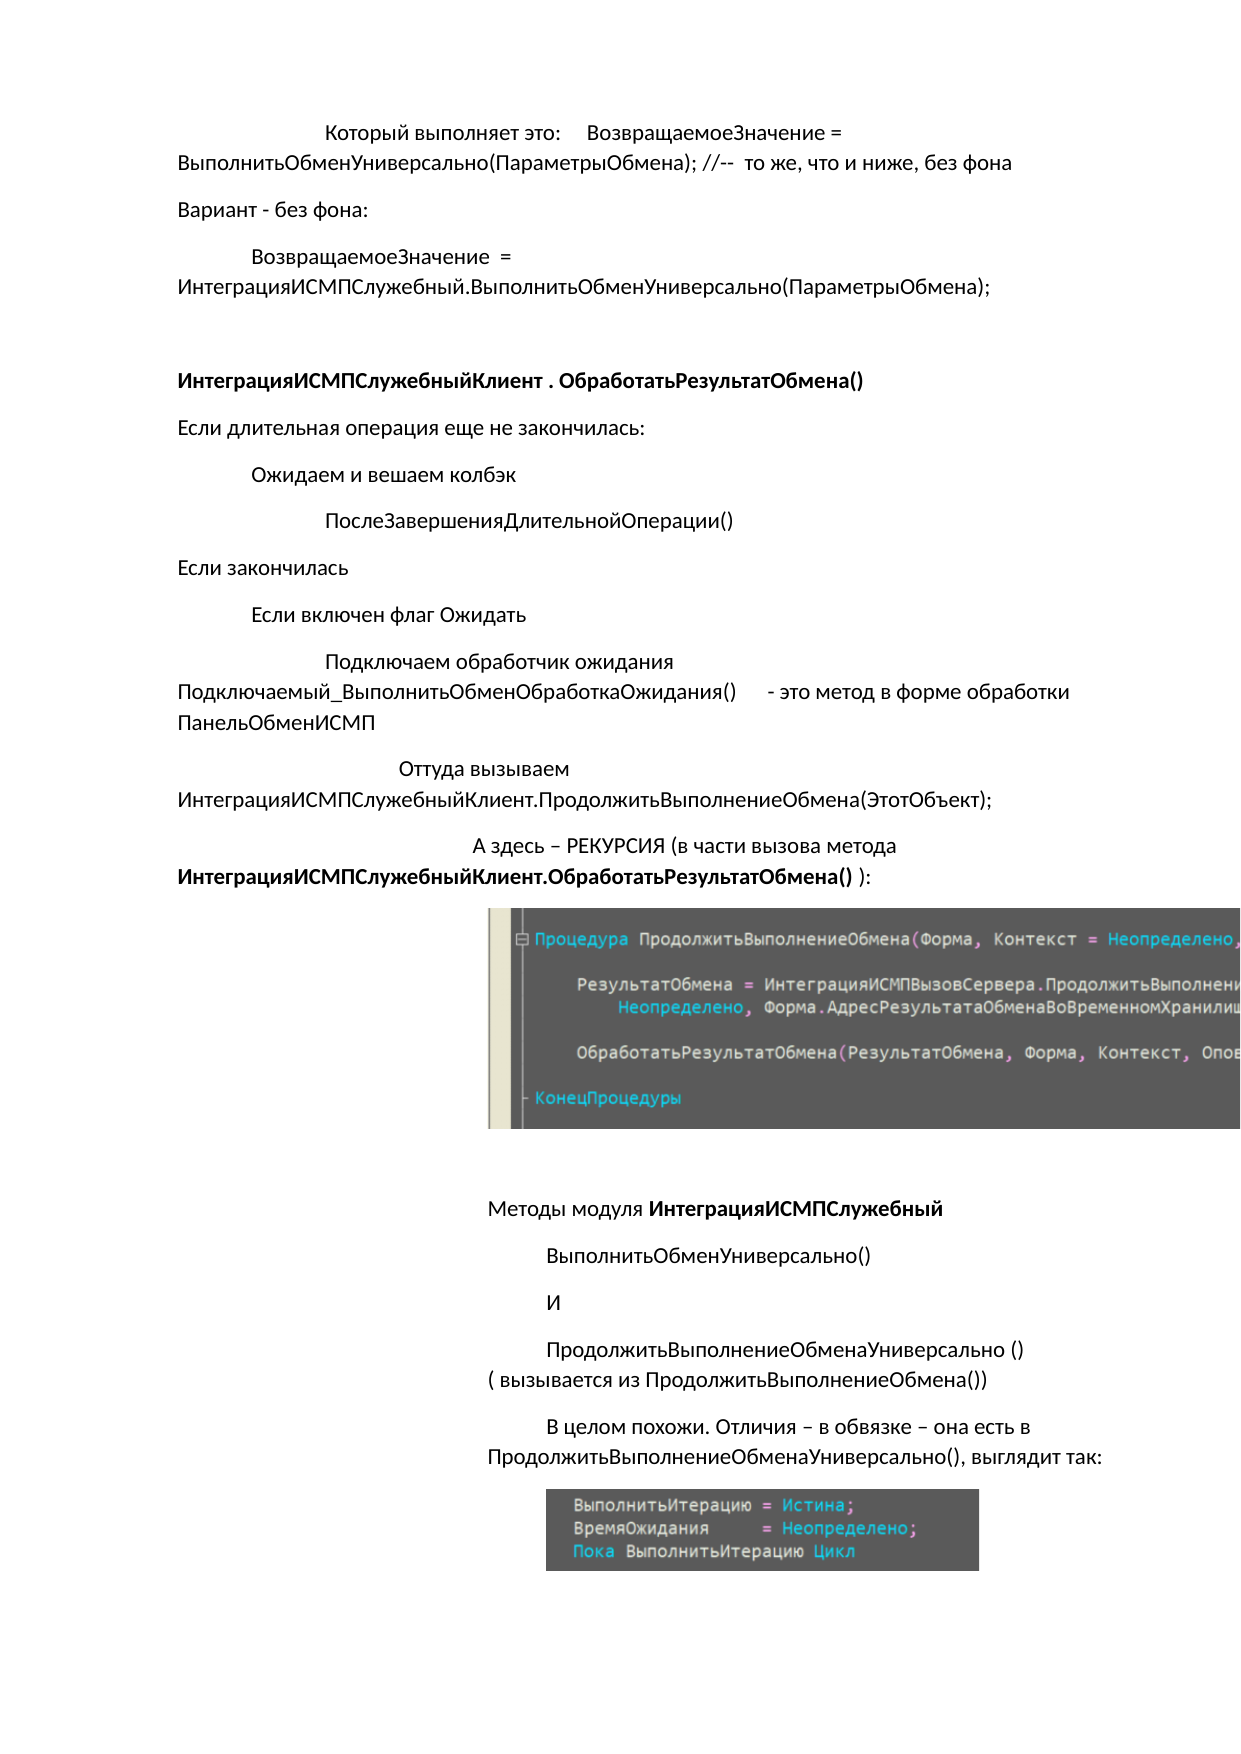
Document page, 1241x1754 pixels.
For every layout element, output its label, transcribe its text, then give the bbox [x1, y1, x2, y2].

text ВозвращаемоеЗначение = ИнтеграцияИСМПСлужебный.ВыполнитьОбменУниверсально(ПараметрыОбмена); [177, 242, 1152, 300]
picture [546, 1489, 980, 1571]
text Если включен флаг Ожидать [177, 600, 1152, 628]
text Если длительная операция еще не закончилась: [177, 413, 1152, 441]
text Если закончилась [177, 553, 1152, 582]
text ИнтеграцияИСМПСлужебныйКлиент . ОбработатьРезультатОбмена() [177, 366, 1152, 394]
text Ожидаем и вешаем колбэк [177, 460, 1152, 488]
text Подключаем обработчик ожидания Подключаемый_ВыполнитьОбменОбработкаОжидания() - это метод в форме обработки ПанельОбменИСМП [177, 647, 1152, 736]
text Который выполняет это: ВозвращаемоеЗначение = ВыполнитьОбменУниверсально(ПараметрыОбмена); //-- то же, что и ниже, без фона [177, 118, 1152, 176]
text ПослеЗавершенияДлительнойОперации() [177, 507, 1152, 535]
text А здесь – РЕКУРСИЯ (в части вызова метода ИнтеграцияИСМПСлужебныйКлиент.ОбработатьРезультатОбмена() ): [177, 832, 1152, 890]
text ВыполнитьОбменУниверсально() [487, 1241, 1152, 1269]
text Оттуда вызываем ИнтеграцияИСМПСлужебныйКлиент.ПродолжитьВыполнениеОбмена(ЭтотОбъект); [177, 754, 1152, 813]
text Вариант - без фона: [177, 195, 1152, 223]
text Методы модуля ИнтеграцияИСМПСлужебный [487, 1194, 1152, 1222]
text В целом похожи. Отличия – в обвязке – она есть в ПродолжитьВыполнениеОбменаУниверсально(), выглядит так: [487, 1412, 1152, 1470]
text И [487, 1288, 1152, 1316]
text ПродолжитьВыполнениеОбменаУниверсально () ( вызывается из ПродолжитьВыполнениеОбмена()) [487, 1335, 1152, 1393]
picture [487, 908, 1241, 1129]
